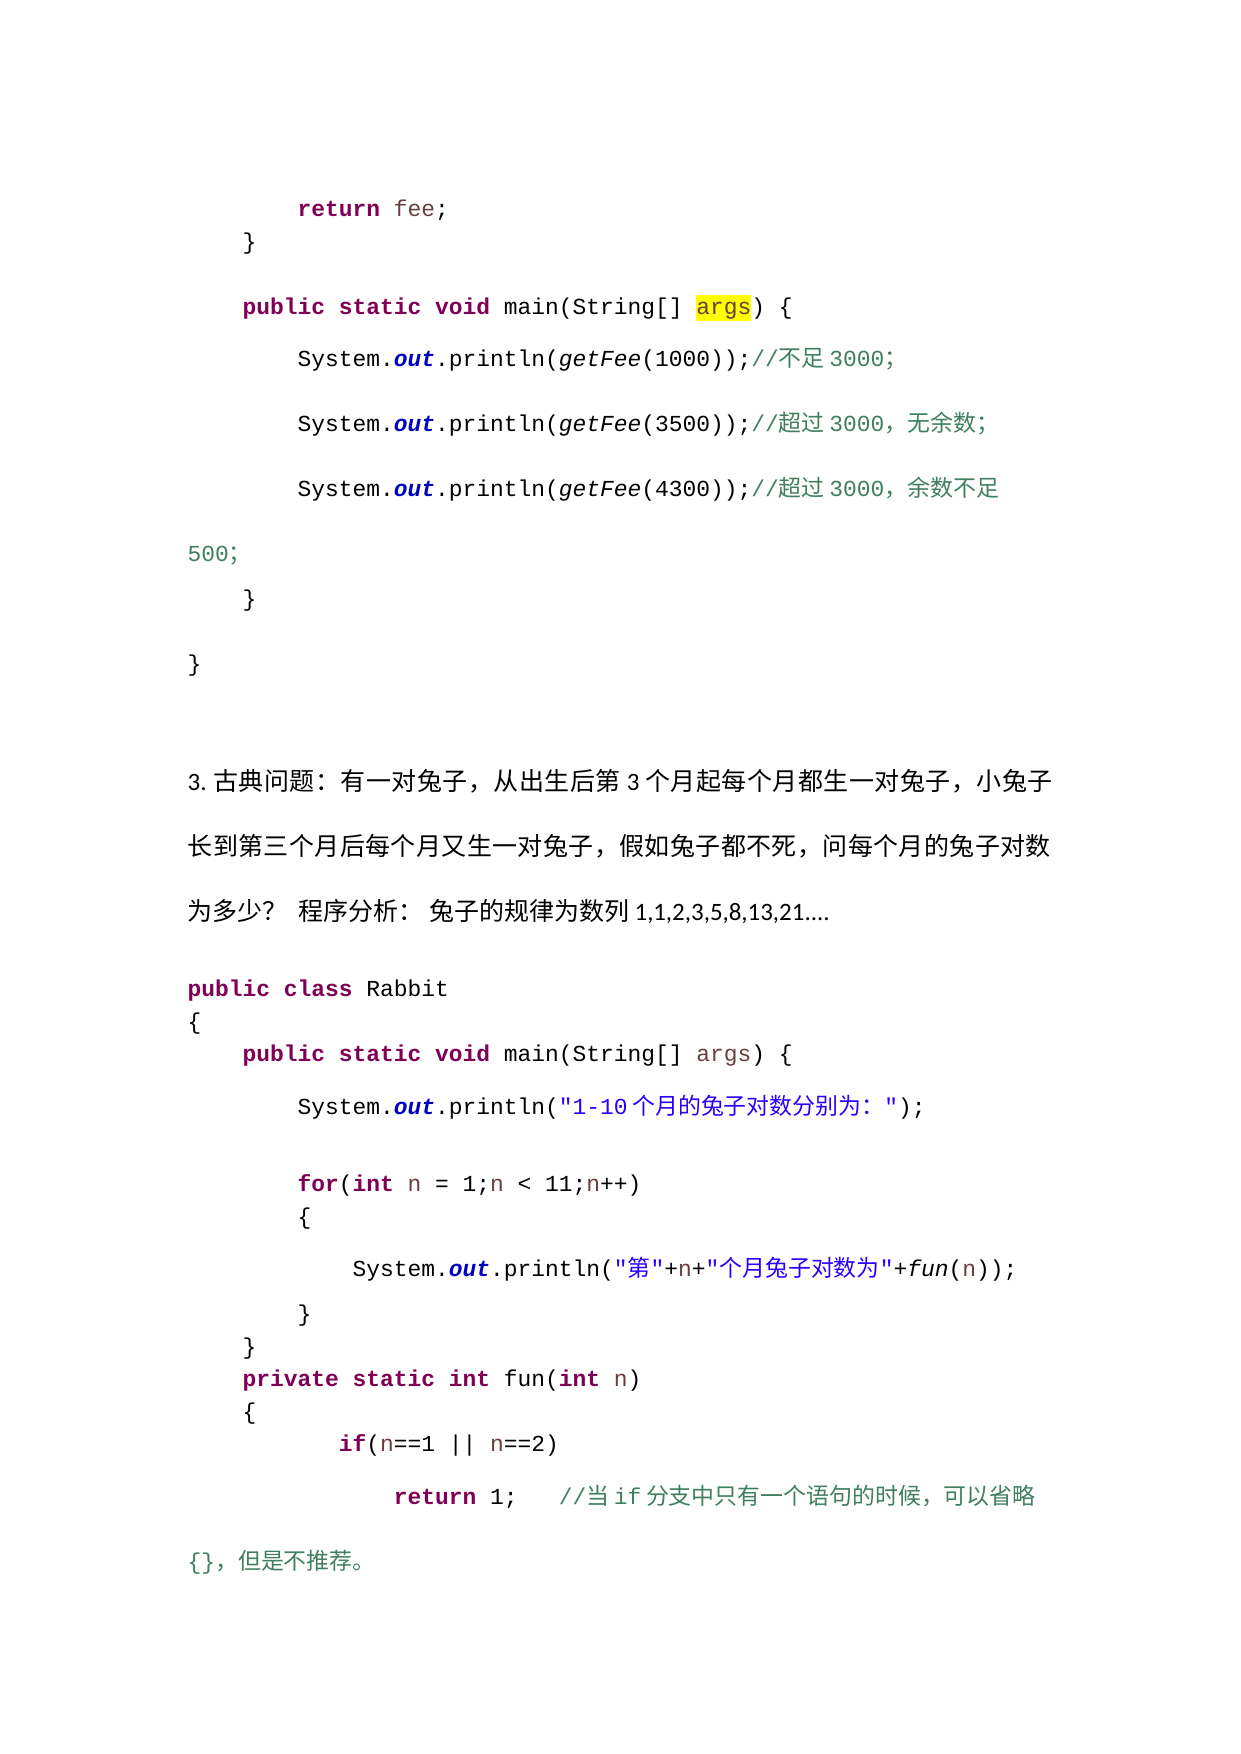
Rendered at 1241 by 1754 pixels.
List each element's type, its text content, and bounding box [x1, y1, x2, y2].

text } [187, 584, 1053, 617]
text public class Rabbit [187, 974, 1053, 1007]
text System.out.println(getFee(4300));//超过3000，余数不足500； [187, 454, 1053, 584]
text if(n==1 || n==2) [187, 1429, 1053, 1462]
text return 1; //当if分支中只有一个语句的时候，可以省略{}，但是不推荐。 [187, 1462, 1053, 1592]
text System.out.println("1-10个月的兔子对数分别为："); [187, 1072, 1053, 1137]
text for(int n = 1;n < 11;n++) [187, 1169, 1053, 1202]
text } [187, 1332, 1053, 1364]
text System.out.println("第"+n+"个月兔子对数为"+fun(n)); [187, 1234, 1053, 1299]
text } [187, 649, 1053, 682]
text public static void main(String[] args) { [187, 292, 1053, 324]
text } [187, 1299, 1053, 1332]
text { [187, 1397, 1053, 1429]
text public static void main(String[] args) { [187, 1039, 1053, 1072]
text 3. 古典问题：有一对兔子，从出生后第3个月起每个月都生一对兔子，小兔子长到第三个月后每个月又生一对兔子，假如兔子都不死，问每个月的兔子对数为多少？ 程序分析： 兔子的规律为数列1,1,2,3,5,8,13,21.... [187, 747, 1053, 942]
text System.out.println(getFee(3500));//超过3000，无余数； [187, 389, 1053, 454]
text System.out.println(getFee(1000));//不足3000； [187, 324, 1053, 389]
text return fee; [187, 194, 1053, 227]
text } [187, 227, 1053, 259]
text { [187, 1007, 1053, 1039]
text { [187, 1202, 1053, 1234]
text private static int fun(int n) [187, 1364, 1053, 1397]
